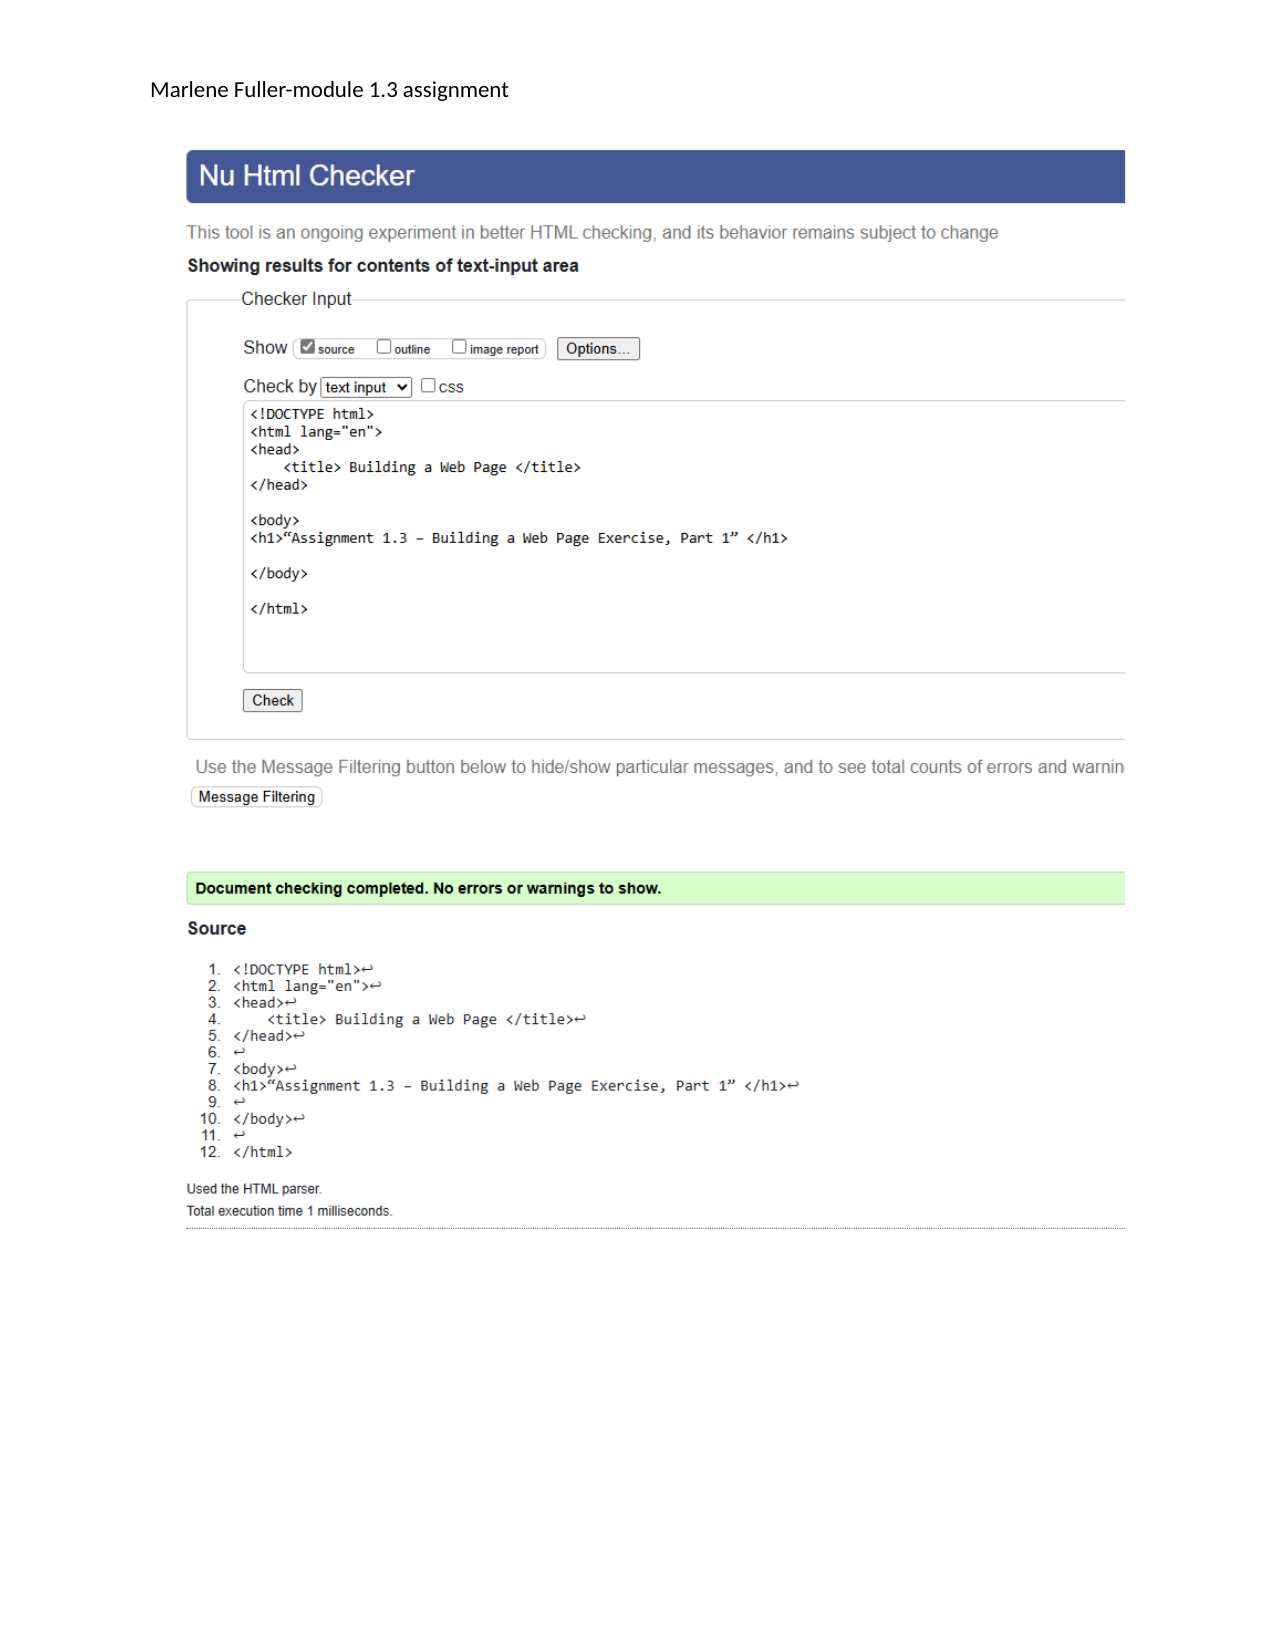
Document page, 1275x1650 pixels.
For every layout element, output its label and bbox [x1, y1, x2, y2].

picture [150, 150, 1125, 1281]
